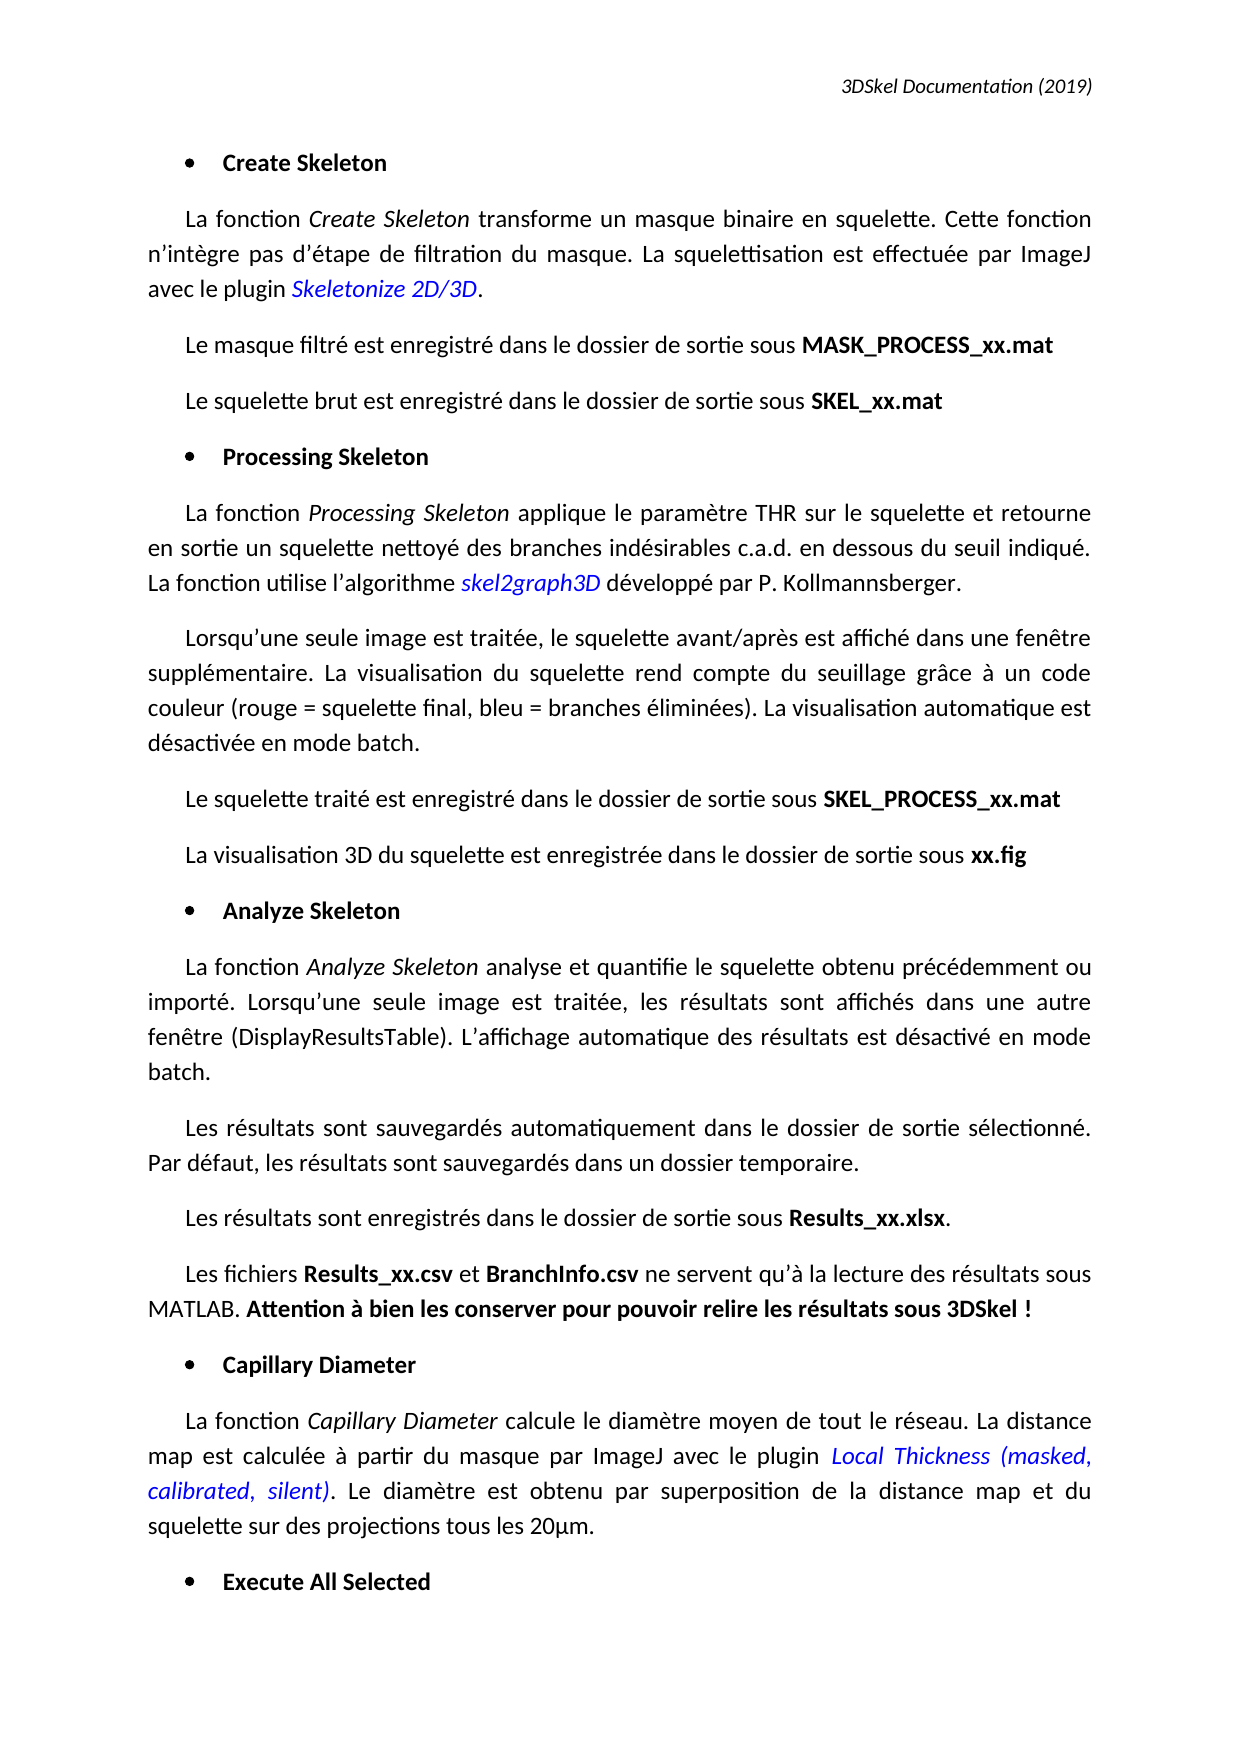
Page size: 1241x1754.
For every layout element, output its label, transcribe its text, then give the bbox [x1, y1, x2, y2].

text Lorsqu’une seule image est traitée, le squelette avant/après est affiché dans une fenêtre supplémentaire. La visualisation du squelette rend compte du seuillage grâce à un code couleur (rouge = squelette final, bleu = branches éliminées). La visualisation automatique est désactivée en mode batch. [148, 623, 1093, 758]
text La fonction Capillary Diameter calcule le diamètre moyen de tout le réseau. La distance map est calculée à partir du masque par ImageJ avec le plugin Local Thickness (masked, calibrated, silent). Le diamètre est obtenu par superposition de la distance map et du squelette sur des projections tous les 20µm. [148, 1405, 1093, 1541]
list Processing Skeleton [185, 441, 1093, 471]
text La fonction Analyze Skeleton analyse et quantifie le squelette obtenu précédemment ou importé. Lorsqu’une seule image est traitée, les résultats sont affichés dans une autre fenêtre (DisplayResultsTable). L’affichage automatique des résultats est désactivé en mode batch. [148, 951, 1093, 1086]
text Les fichiers Results_xx.csv et BranchInfo.csv ne servent qu’à la lecture des résultats sous MATLAB. Attention à bien les conserver pour pouvoir relire les résultats sous 3DSkel ! [148, 1258, 1093, 1324]
text La fonction Processing Skeleton applique le paramètre THR sur le squelette et retourne en sortie un squelette nettoyé des branches indésirables c.a.d. en dessous du seuil indiqué. La fonction utilise l’algorithme skel2graph3D développé par P. Kollmannsberger. [148, 497, 1093, 597]
text Le squelette brut est enregistré dans le dossier de sortie sous SKEL_xx.mat [148, 385, 1093, 416]
list Create Skeleton [185, 148, 1093, 178]
list Execute All Selected [185, 1566, 1093, 1596]
text La fonction Create Skeleton transforme un masque binaire en squelette. Cette fonction n’intègre pas d’étape de filtration du masque. La squelettisation est effectuée par ImageJ avec le plugin Skeletonize 2D/3D. [148, 203, 1093, 304]
text Le squelette traité est enregistré dans le dossier de sortie sous SKEL_PROCESS_xx.mat [148, 783, 1093, 814]
text La visualisation 3D du squelette est enregistrée dans le dossier de sortie sous xx.fig [148, 839, 1093, 870]
list Capillary Diameter [185, 1349, 1093, 1380]
list Analyze Skeleton [185, 895, 1093, 926]
text Les résultats sont sauvegardés automatiquement dans le dossier de sortie sélectionné. Par défaut, les résultats sont sauvegardés dans un dossier temporaire. [148, 1112, 1093, 1177]
text Les résultats sont enregistrés dans le dossier de sortie sous Results_xx.xlsx. [148, 1203, 1093, 1233]
text Le masque filtré est enregistré dans le dossier de sortie sous MASK_PROCESS_xx.mat [148, 329, 1093, 360]
